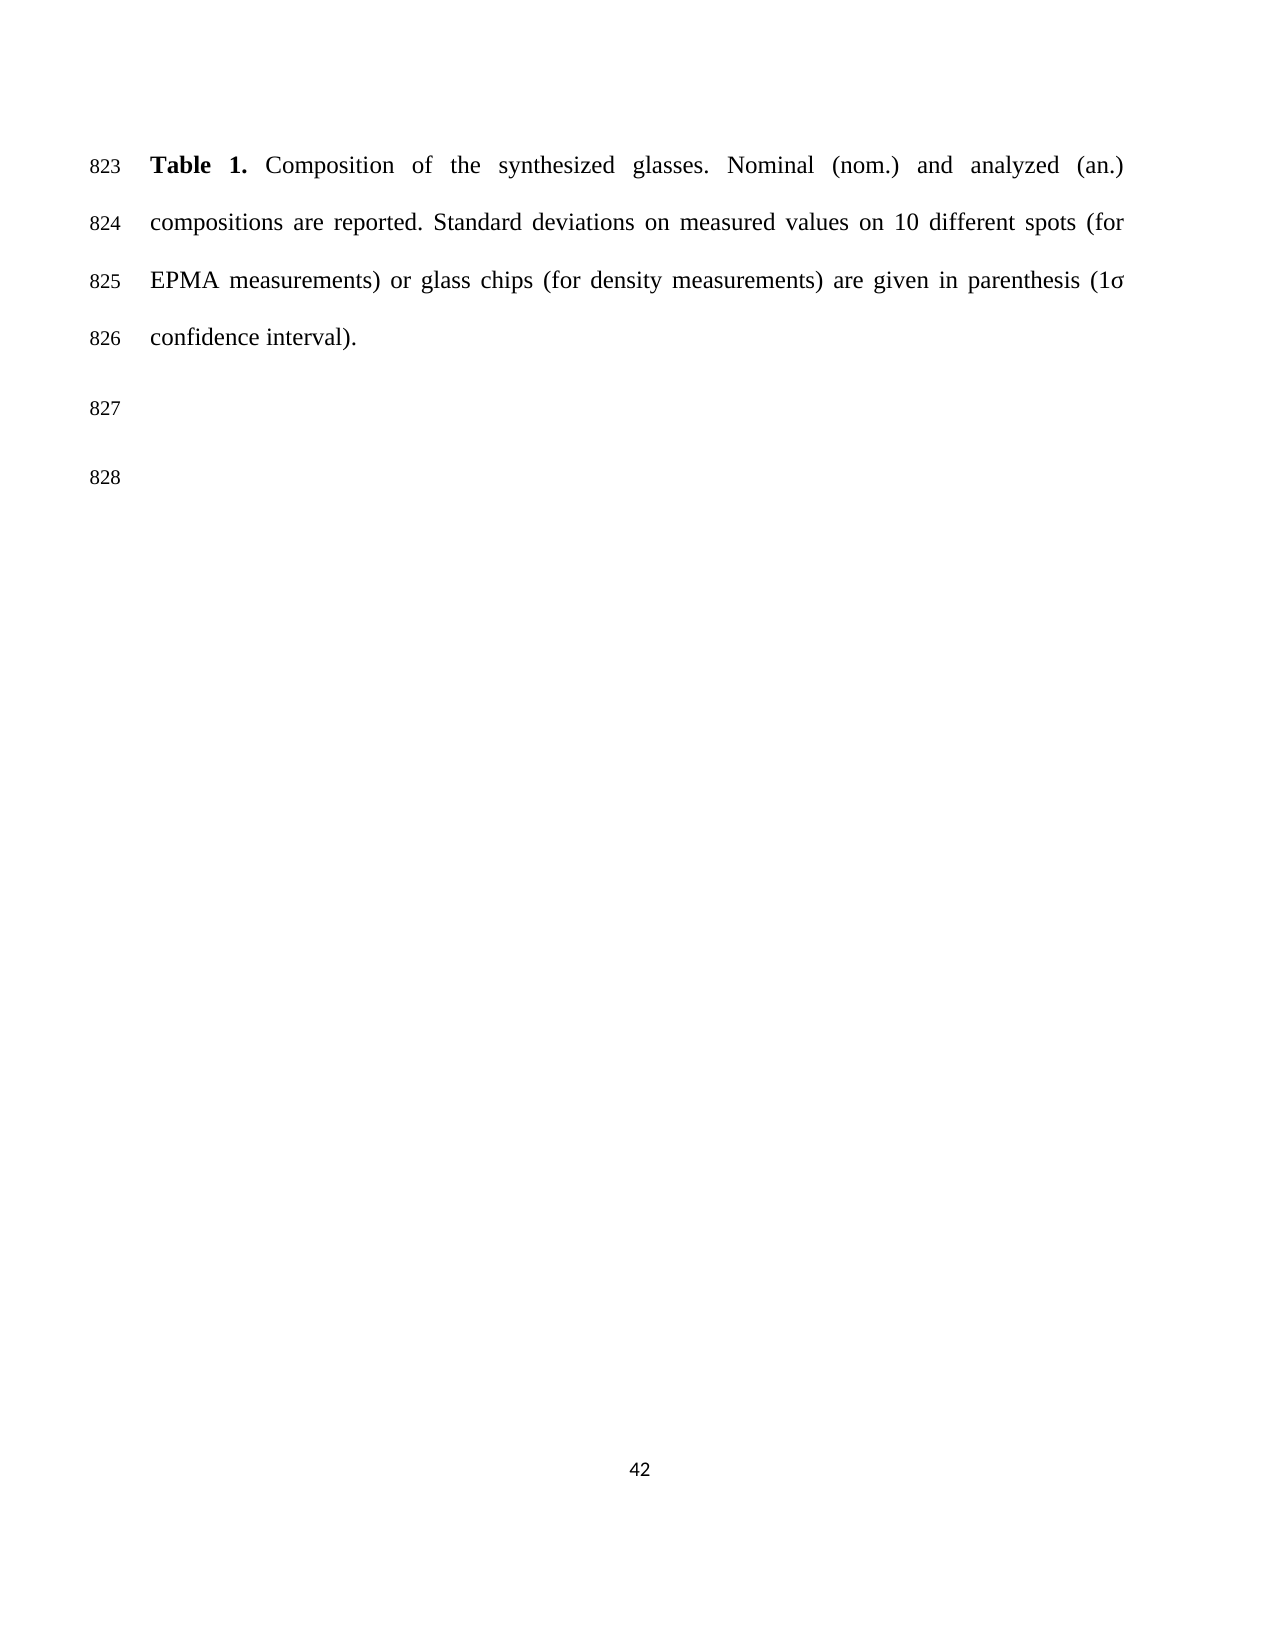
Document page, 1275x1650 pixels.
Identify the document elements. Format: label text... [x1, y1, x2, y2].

text Table 1. Composition of the synthesized glasses. Nominal (nom.) and analyzed (an.) compositions are reported. Standard deviations on measured values on 10 different spots (for EPMA measurements) or glass chips (for density measurements) are given in parenthesis (1σ confidence interval). [150, 150, 1125, 351]
